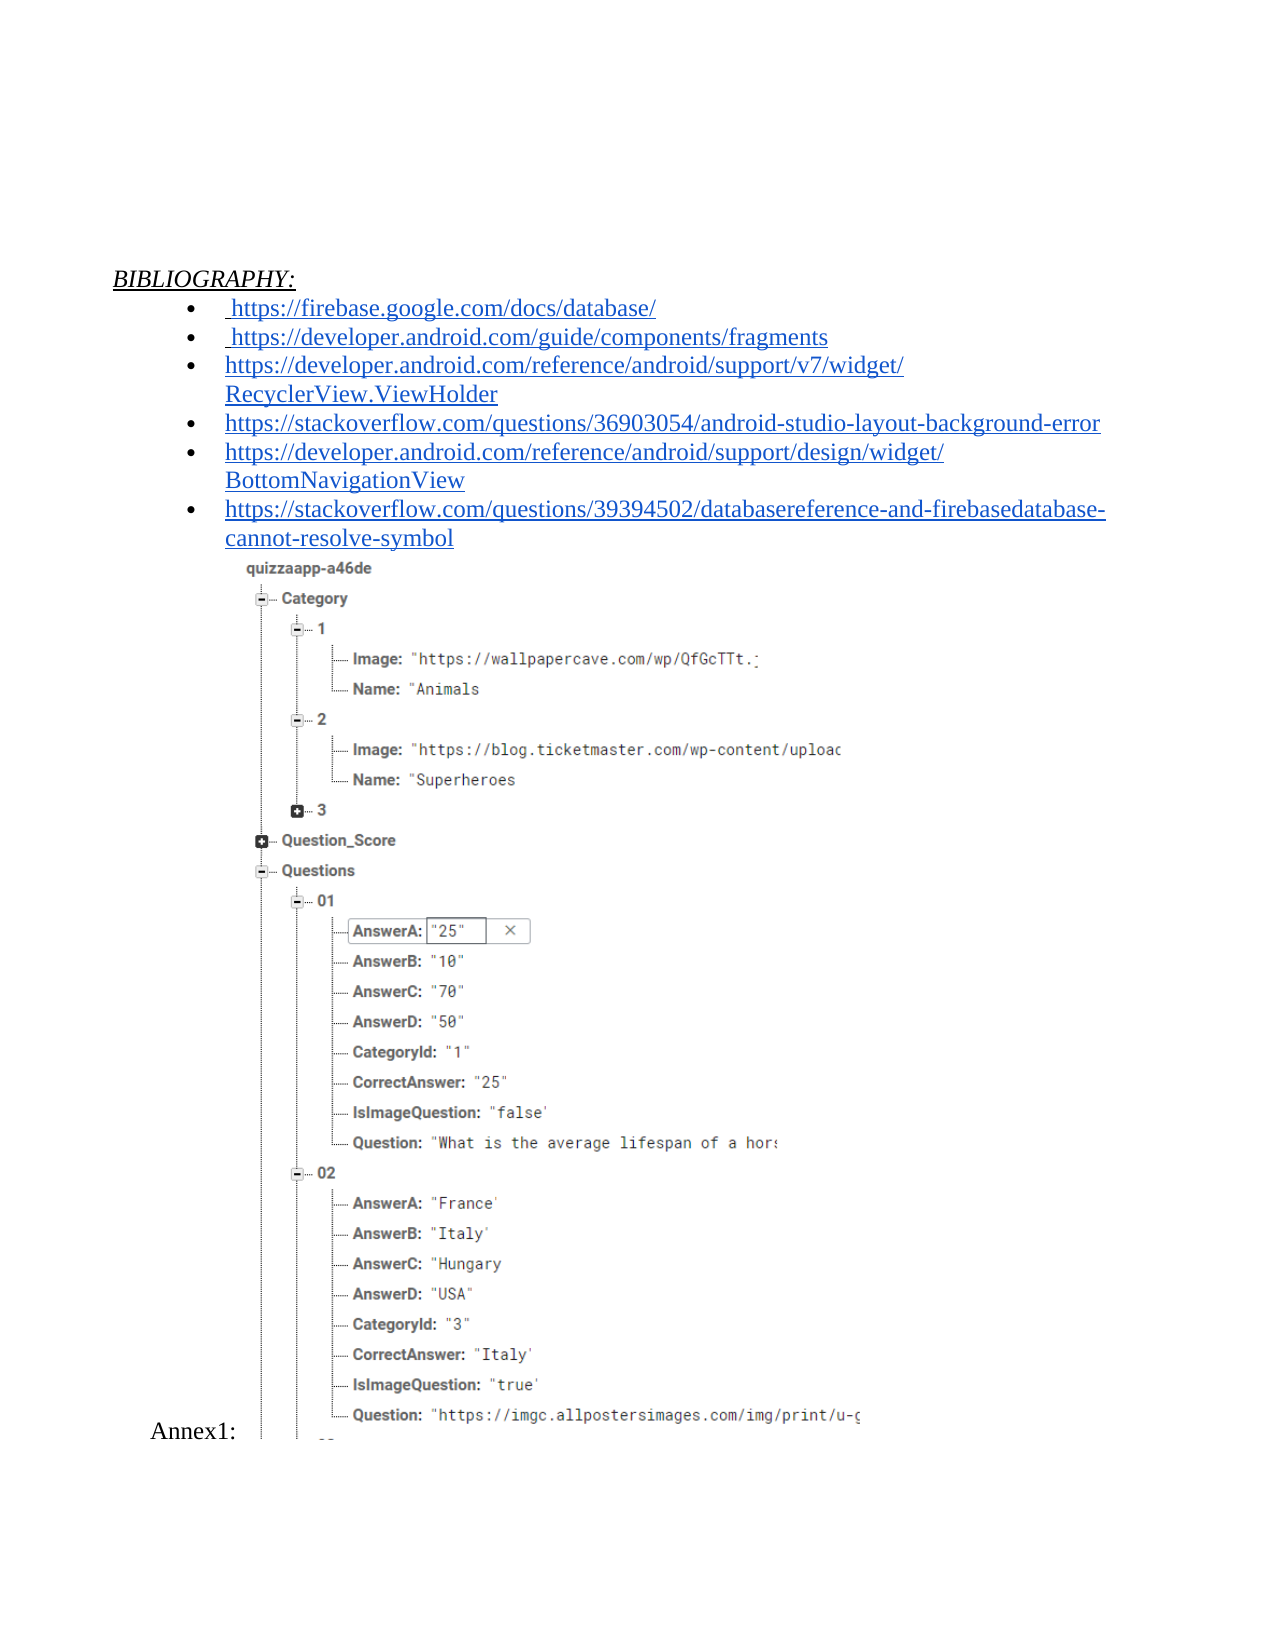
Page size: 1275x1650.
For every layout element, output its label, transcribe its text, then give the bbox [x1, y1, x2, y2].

list https://developer.android.com/reference/android/support/design/widget/BottomNavigationView [187, 437, 1125, 494]
picture [236, 551, 974, 1440]
list https://firebase.google.com/docs/database/ [187, 293, 1125, 322]
list https://stackoverflow.com/questions/36903054/android-studio-layout-background-error [187, 408, 1125, 437]
list https://developer.android.com/reference/android/support/v7/widget/RecyclerView.ViewHolder [187, 351, 1125, 408]
list https://stackoverflow.com/questions/39394502/databasereference-and-firebasedatabase-cannot-resolve-symbol [187, 494, 1125, 552]
list https://developer.android.com/guide/components/fragments [187, 322, 1125, 351]
text BIBLIOGRAPHY: [112, 264, 1125, 293]
